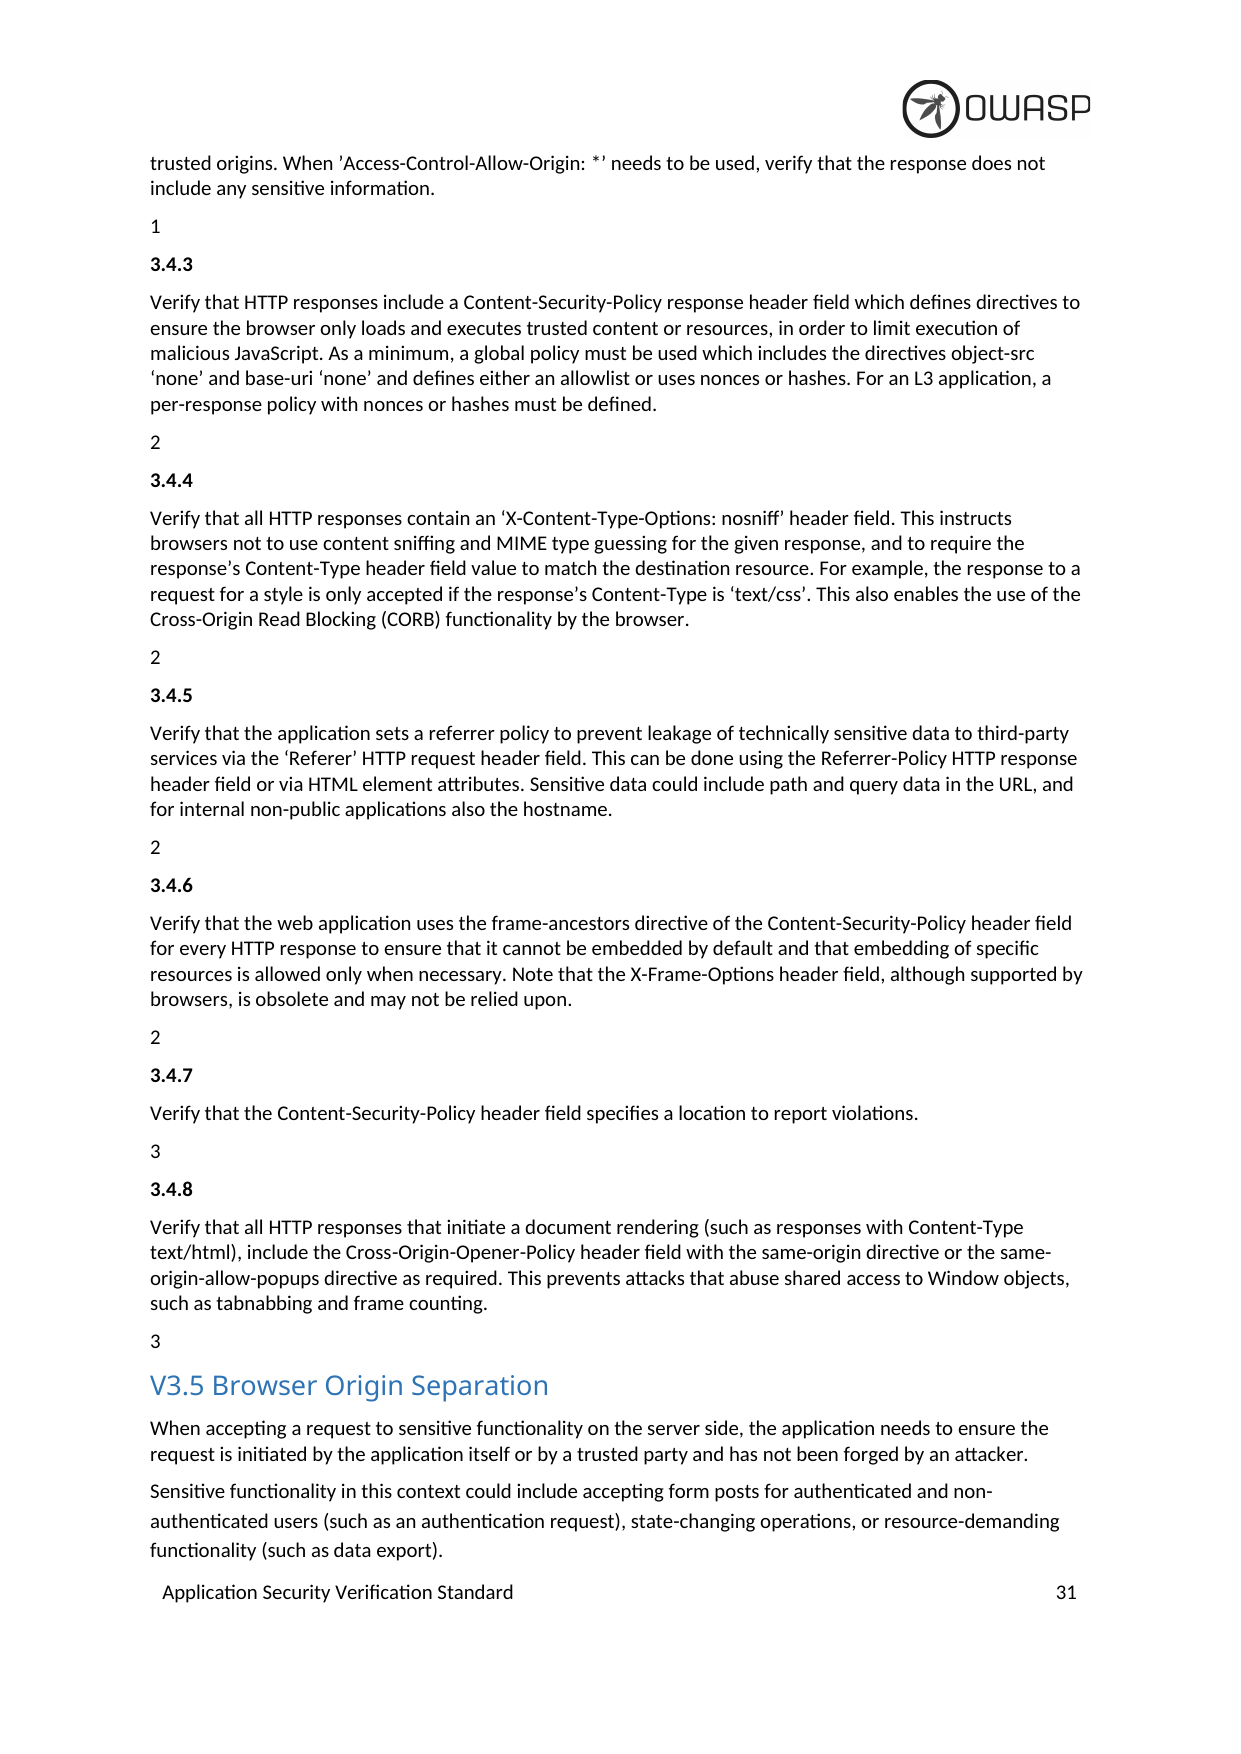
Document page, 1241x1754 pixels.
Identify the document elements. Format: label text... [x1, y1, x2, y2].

text Sensitive functionality in this context could include accepting form posts for authenticated and non-authenticated users (such as an authentication request), state-changing operations, or resource-demanding functionality (such as data export). [150, 1479, 1090, 1562]
picture [902, 80, 1091, 138]
subtitle V3.5 Browser Origin Separation [150, 1366, 1090, 1403]
